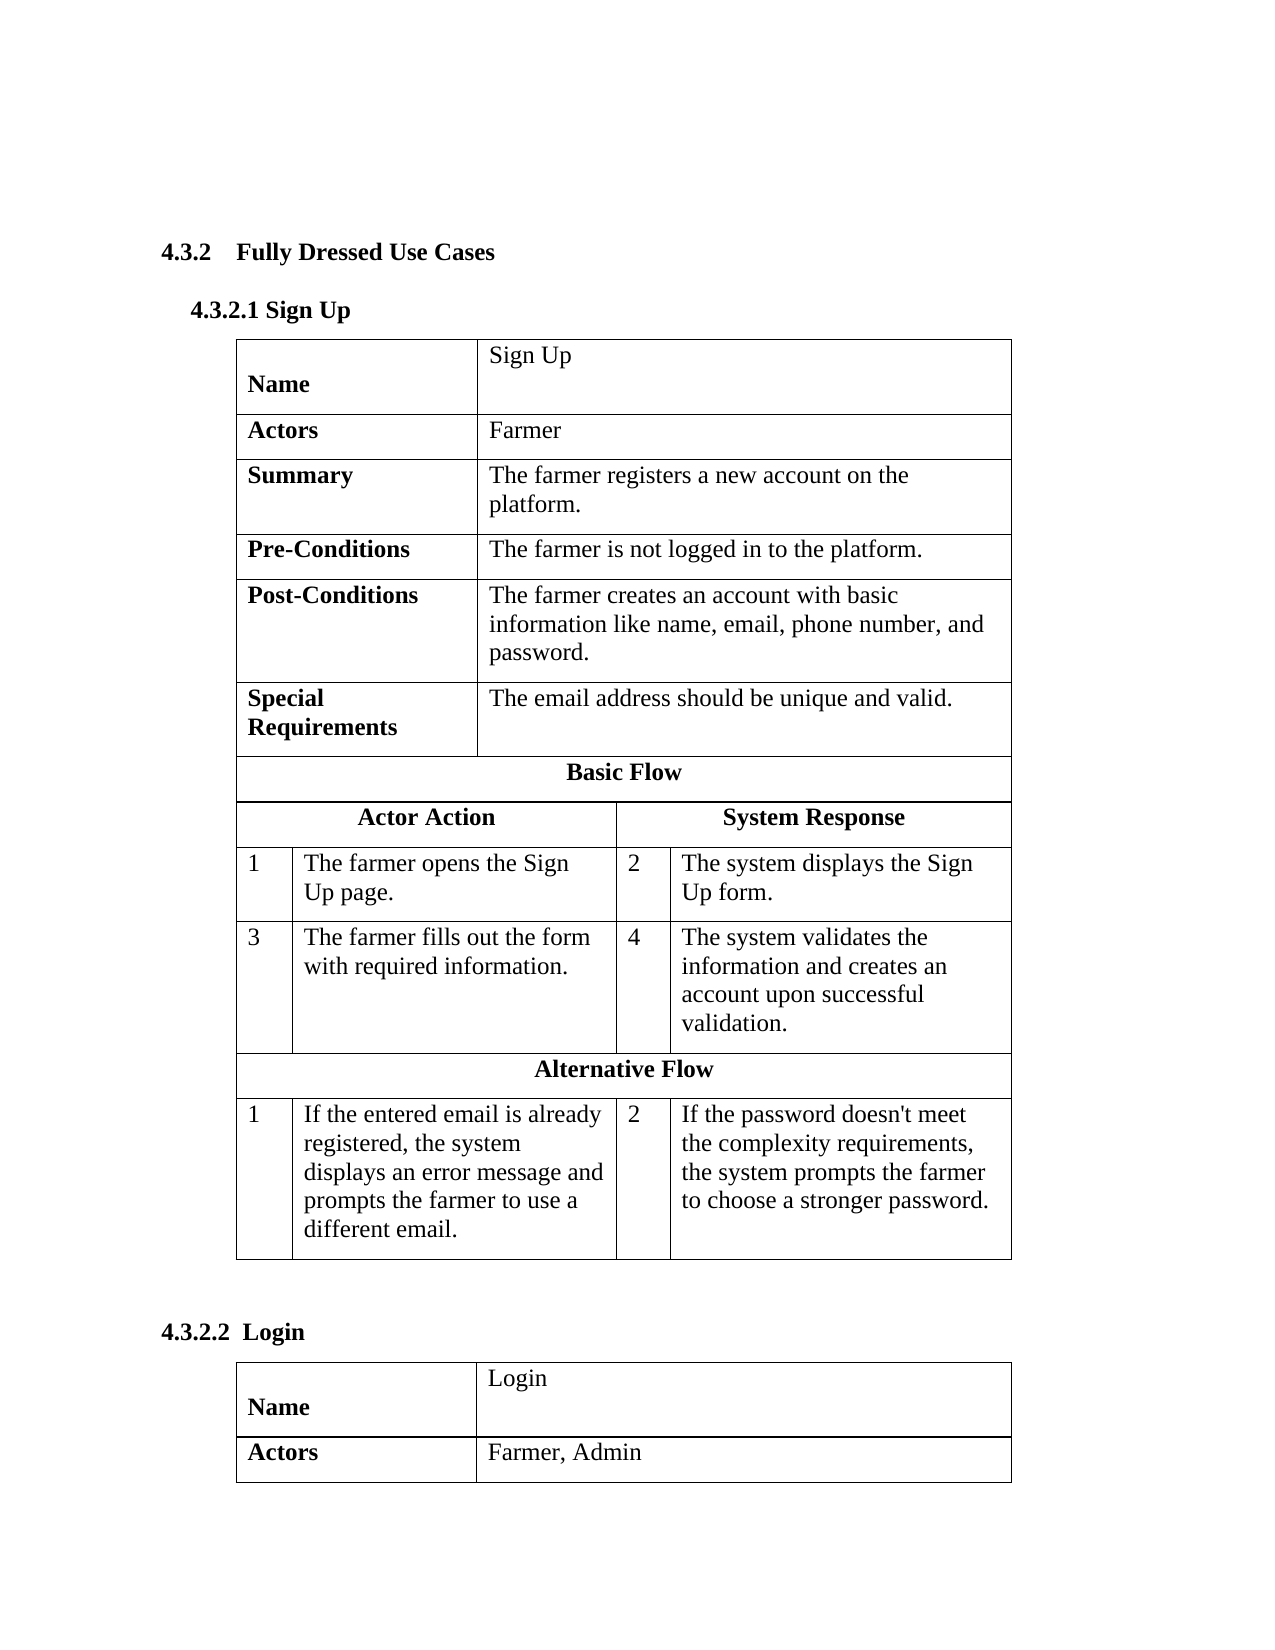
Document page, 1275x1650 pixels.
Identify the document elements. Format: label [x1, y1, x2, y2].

table_cell [150, 150, 1023, 1483]
